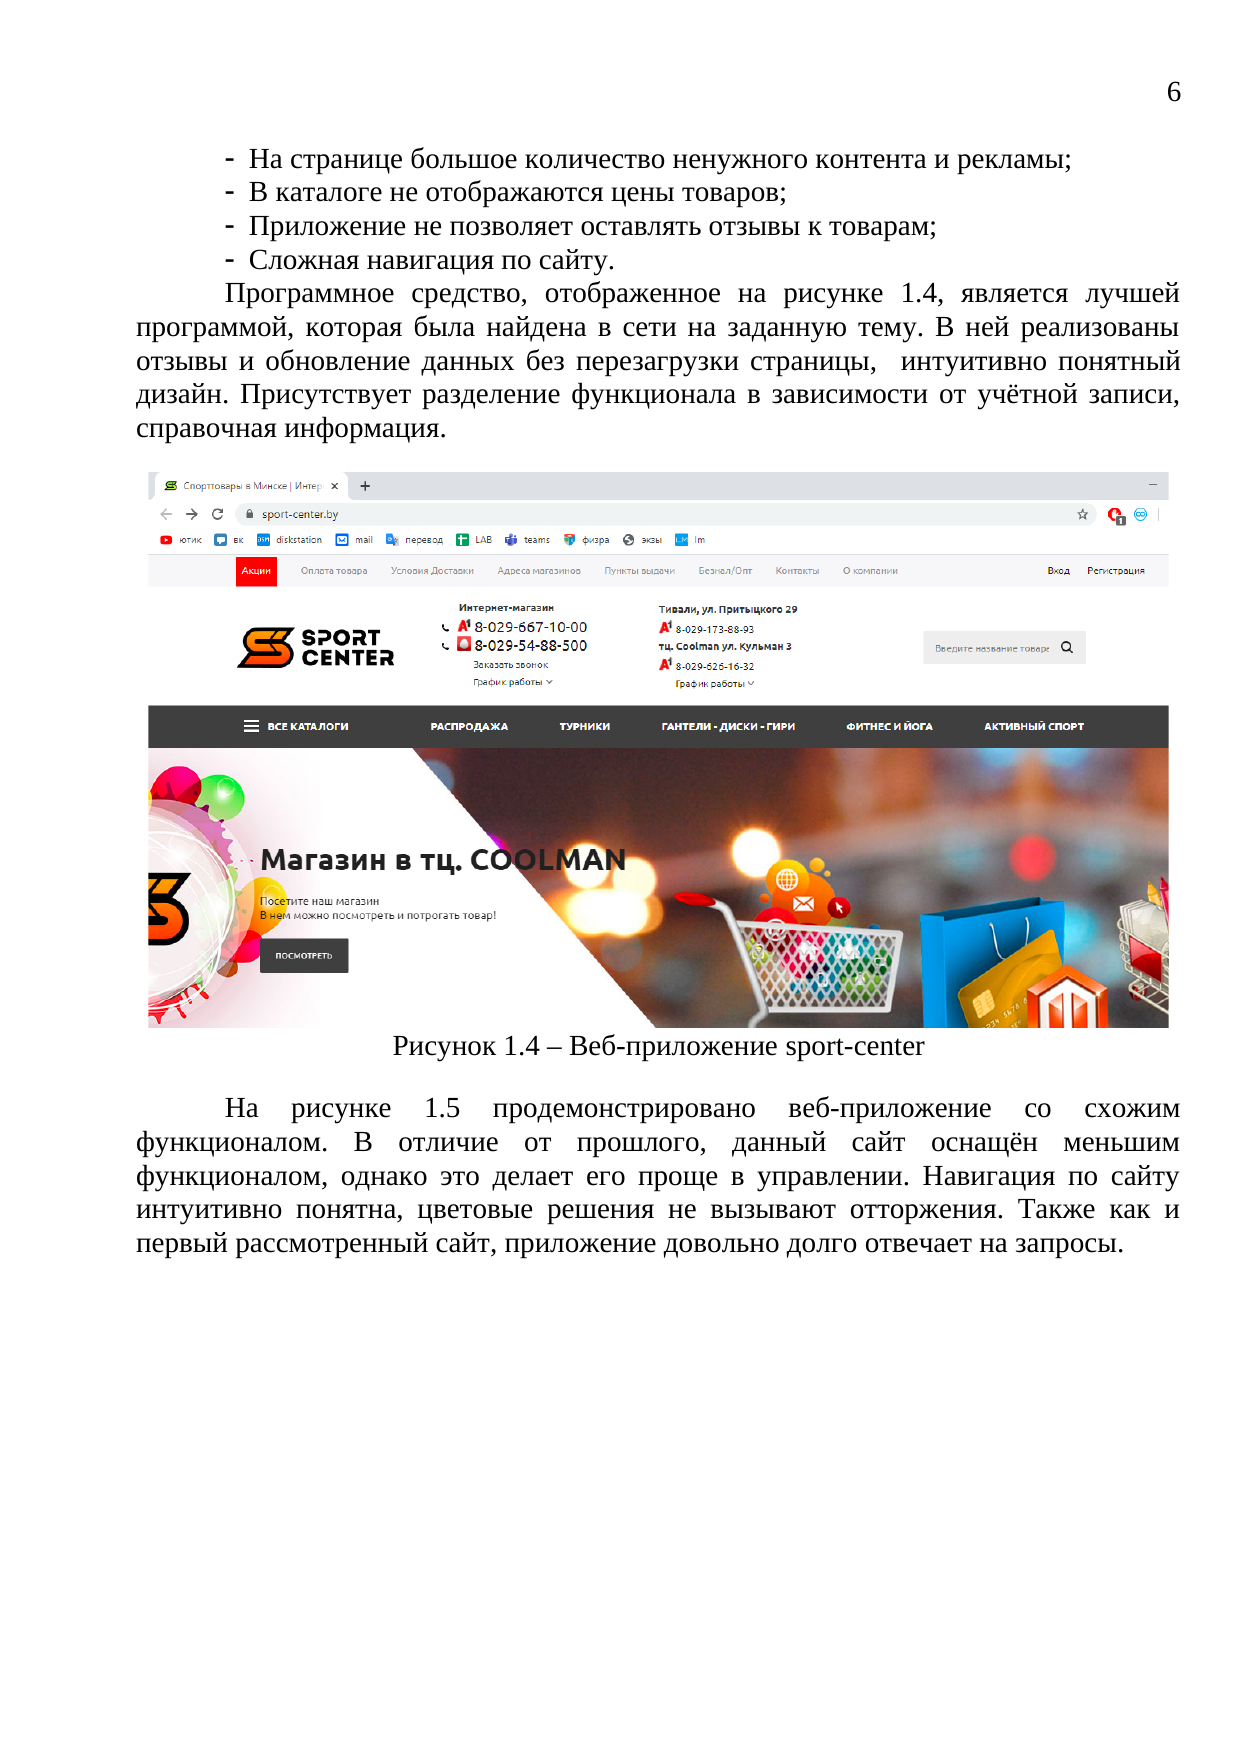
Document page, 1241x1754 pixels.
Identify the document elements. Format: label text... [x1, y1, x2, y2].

list В каталоге не отображаются цены товаров; [136, 174, 1181, 208]
list На рисунке 1.5 продемонстрировано веб-приложение со схожим функционалом. В отличие от прошлого, данный сайт оснащён меньшим функционалом, однако это делает его проще в управлении. Навигация по сайту интуитивно понятна, цветовые решения не вызывают отторжения. Также как и первый рассмотренный сайт, приложение довольно долго отвечает на запросы. [136, 1091, 1181, 1258]
list На странице большое количество ненужного контента и рекламы; [136, 141, 1181, 174]
list Приложение не позволяет оставлять отзывы к товарам; [136, 208, 1181, 242]
list Программное средство, отображенное на рисунке 1.4, является лучшей программой, которая была найдена в сети на заданную тему. В ней реализованы отзывы и обновление данных без перезагрузки страницы, интуитивно понятный дизайн. Присутствует разделение функционала в зависимости от учётной записи, справочная информация. [136, 276, 1181, 443]
list Рисунок 1.4 – Веб-приложение sport-center [136, 1028, 1181, 1061]
list Сложная навигация по сайту. [136, 242, 1181, 276]
picture [148, 472, 1169, 1028]
